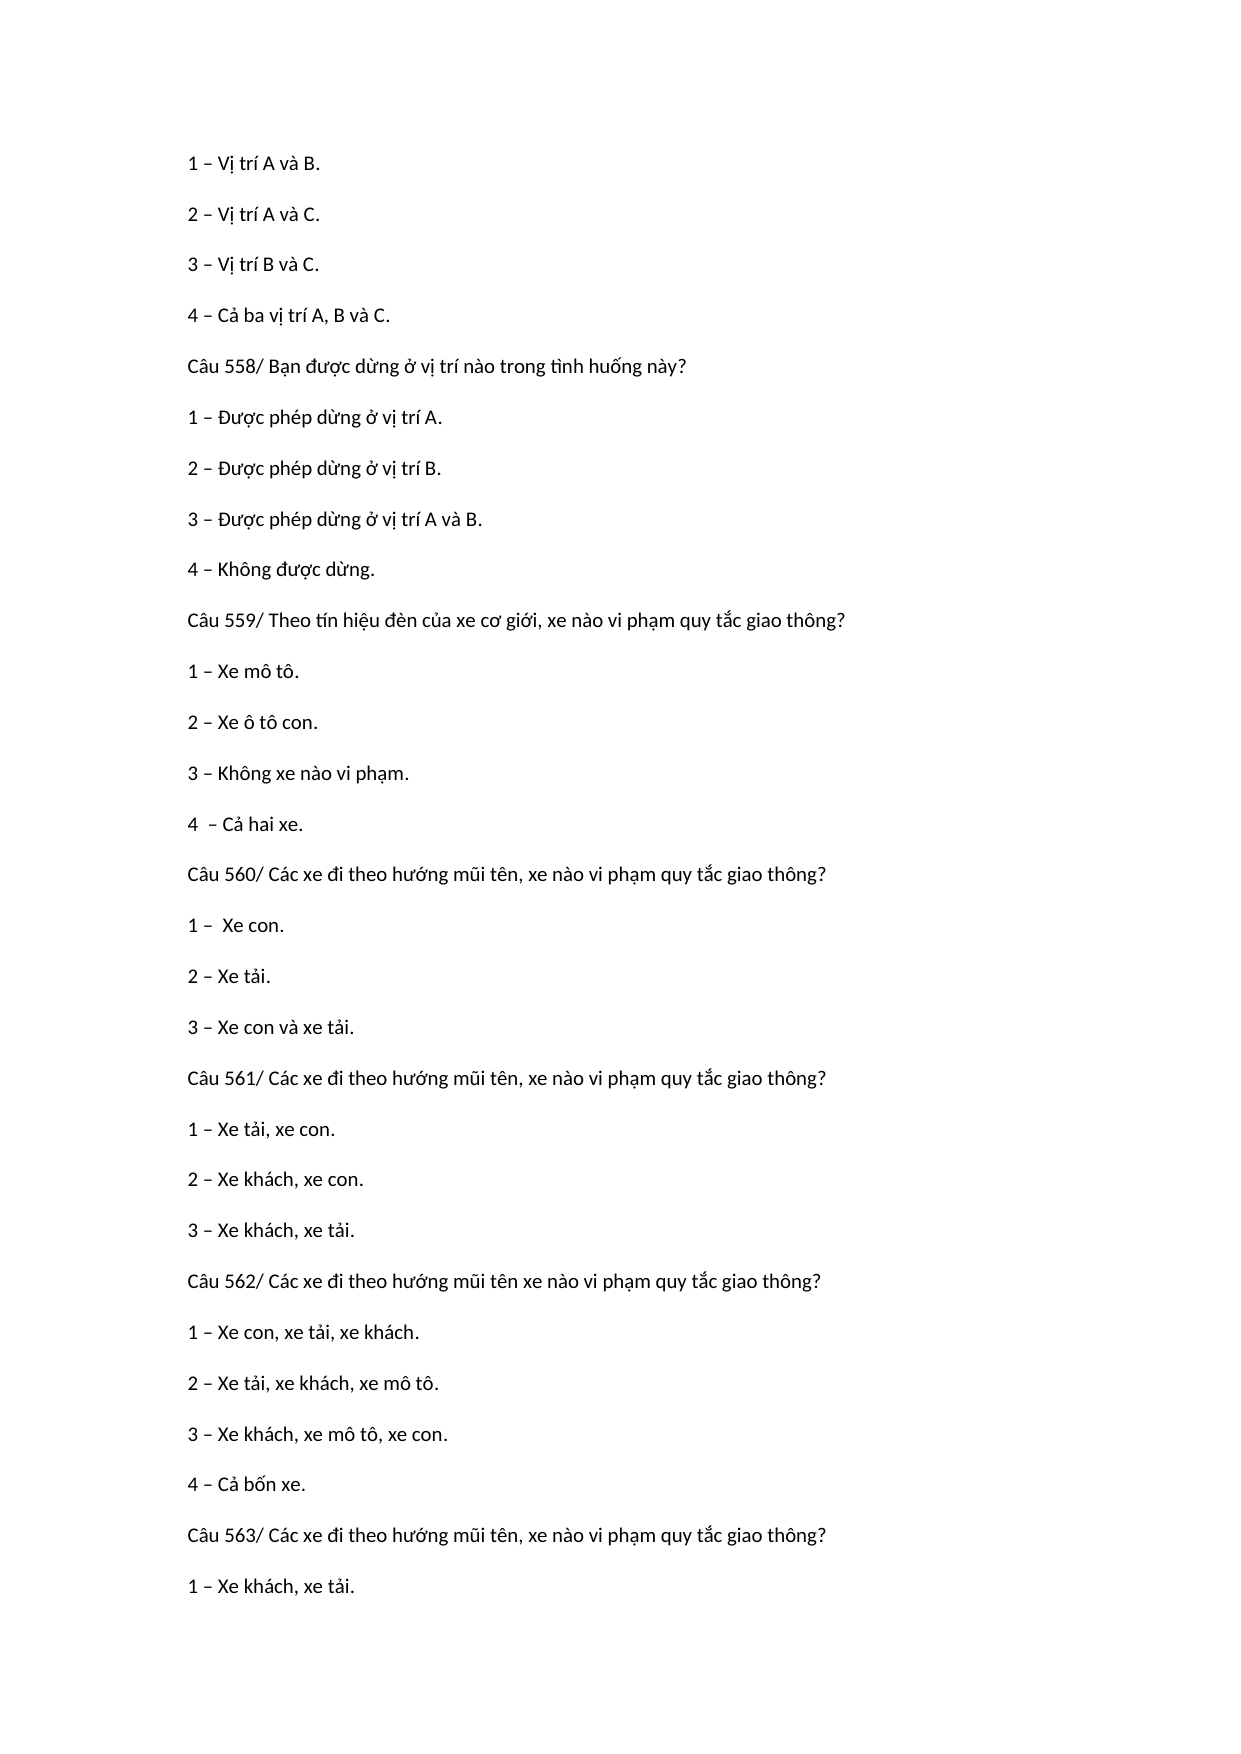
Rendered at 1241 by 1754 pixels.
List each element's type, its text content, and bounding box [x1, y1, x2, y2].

text Câu 560/ Các xe đi theo hướng mũi tên, xe nào vi phạm quy tắc giao thông? [187, 862, 1053, 887]
text 1 – Xe mô tô. [187, 658, 1053, 684]
text 2 – Vị trí A và C. [187, 201, 1053, 226]
text 3 – Xe con và xe tải. [187, 1014, 1053, 1039]
text 4 – Cả bốn xe. [187, 1472, 1053, 1497]
text 1 – Xe con. [187, 912, 1053, 938]
text 2 – Được phép dừng ở vị trí B. [187, 455, 1053, 480]
text 4 – Cả ba vị trí A, B và C. [187, 302, 1053, 328]
text 3 – Xe khách, xe mô tô, xe con. [187, 1421, 1053, 1446]
text 3 – Xe khách, xe tải. [187, 1217, 1053, 1243]
text 2 – Xe ô tô con. [187, 709, 1053, 734]
text 2 – Xe khách, xe con. [187, 1167, 1053, 1192]
text Câu 559/ Theo tín hiệu đèn của xe cơ giới, xe nào vi phạm quy tắc giao thông? [187, 607, 1053, 633]
text 1 – Được phép dừng ở vị trí A. [187, 404, 1053, 429]
text 4 – Không được dừng. [187, 557, 1053, 582]
text 3 – Vị trí B và C. [187, 252, 1053, 277]
text Câu 561/ Các xe đi theo hướng mũi tên, xe nào vi phạm quy tắc giao thông? [187, 1065, 1053, 1090]
text 1 – Xe tải, xe con. [187, 1116, 1053, 1141]
text 1 – Xe khách, xe tải. [187, 1573, 1053, 1599]
text 3 – Không xe nào vi phạm. [187, 760, 1053, 785]
text Câu 558/ Bạn được dừng ở vị trí nào trong tình huống này? [187, 353, 1053, 379]
text 3 – Được phép dừng ở vị trí A và B. [187, 506, 1053, 531]
text 4 – Cả hai xe. [187, 811, 1053, 836]
text Câu 562/ Các xe đi theo hướng mũi tên xe nào vi phạm quy tắc giao thông? [187, 1268, 1053, 1294]
text Câu 563/ Các xe đi theo hướng mũi tên, xe nào vi phạm quy tắc giao thông? [187, 1522, 1053, 1548]
text 1 – Vị trí A và B. [187, 150, 1053, 175]
text 2 – Xe tải. [187, 963, 1053, 989]
text 1 – Xe con, xe tải, xe khách. [187, 1319, 1053, 1344]
text 2 – Xe tải, xe khách, xe mô tô. [187, 1370, 1053, 1395]
